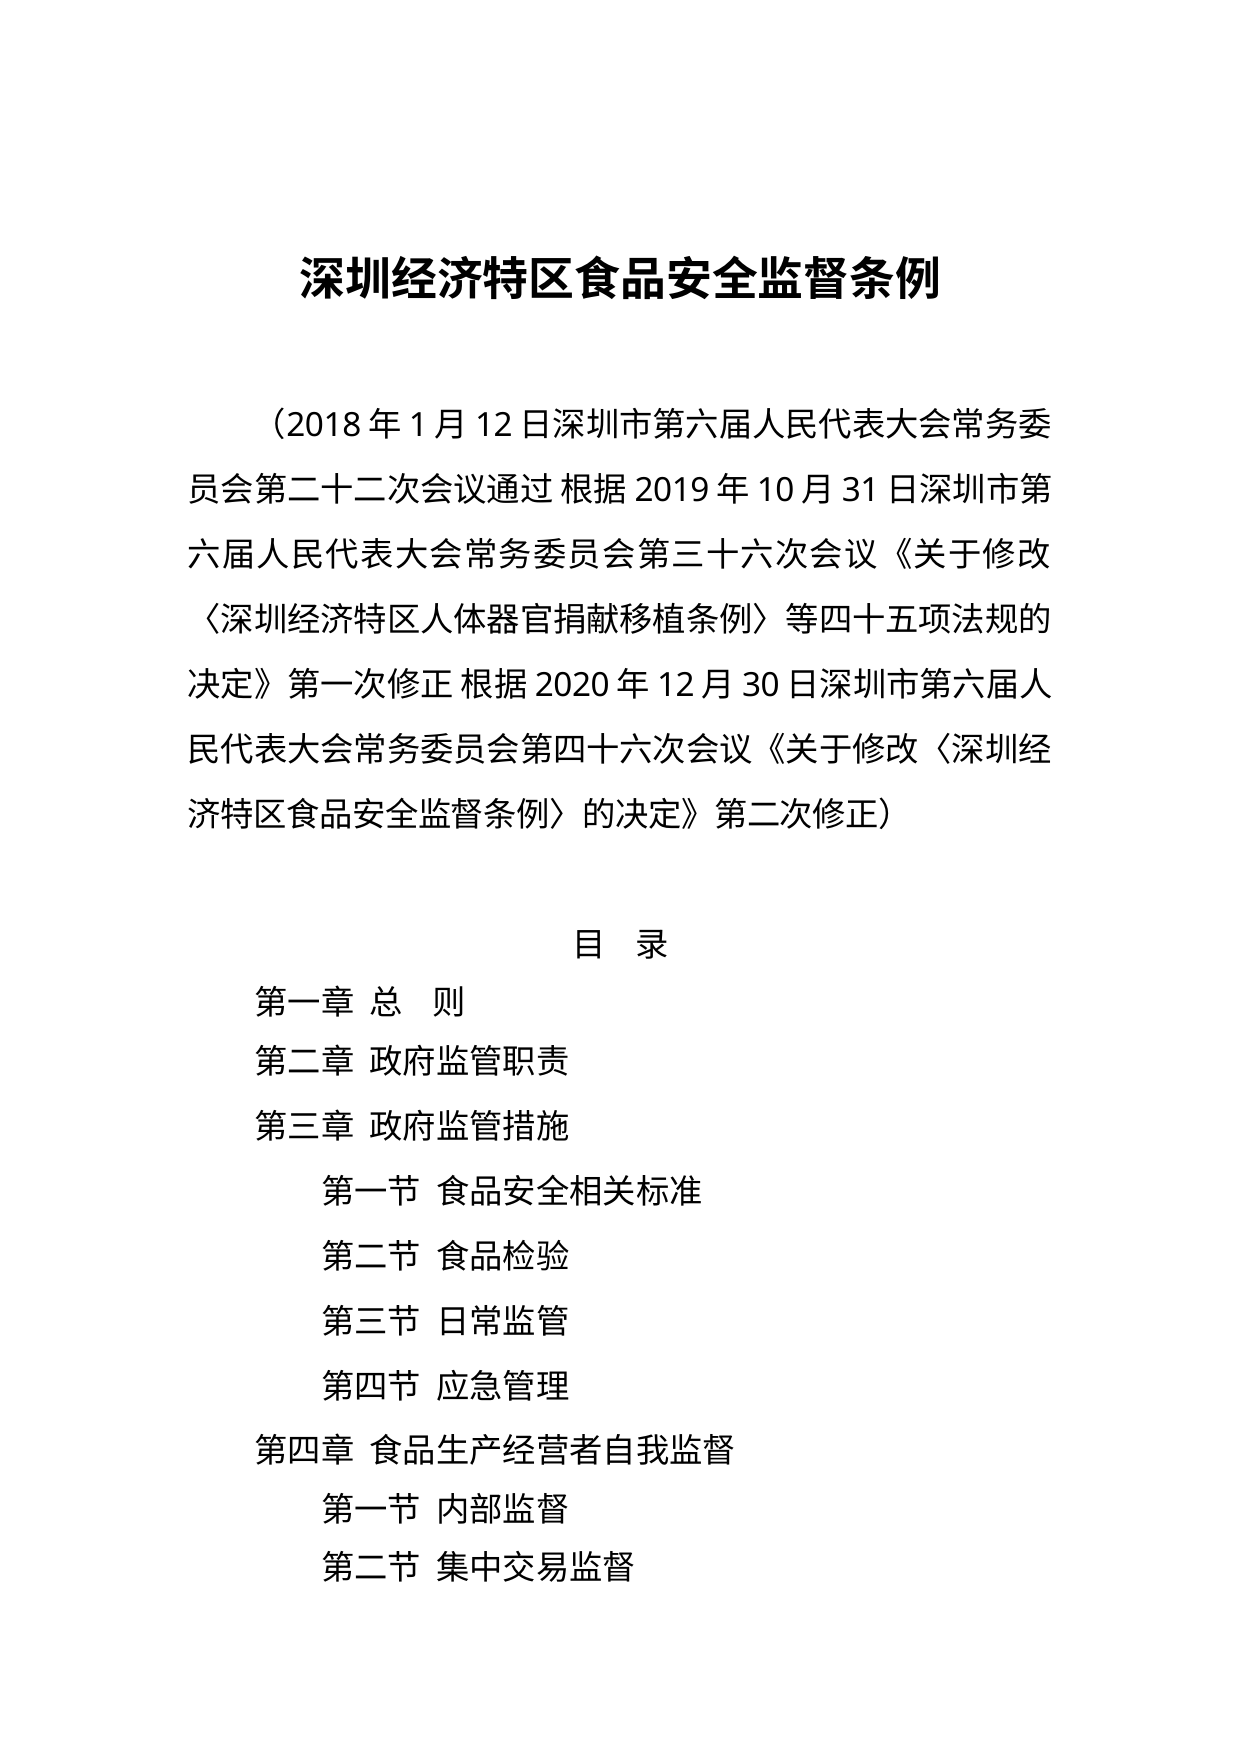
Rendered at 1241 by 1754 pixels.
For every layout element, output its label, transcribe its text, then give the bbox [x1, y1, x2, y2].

text 第二章 政府监管职责 [187, 1026, 1053, 1091]
text 目 录 [187, 909, 1053, 968]
text 深圳经济特区食品安全监督条例 [187, 227, 1053, 324]
text 第三节 日常监管 [187, 1286, 1053, 1351]
text 第一节 内部监督 [187, 1474, 1053, 1533]
text 第二节 食品检验 [187, 1221, 1053, 1286]
text 第三章 政府监管措施 [187, 1091, 1053, 1156]
text 第四节 应急管理 [187, 1351, 1053, 1416]
text 第一节 食品安全相关标准 [187, 1156, 1053, 1221]
text （2018年1月12日深圳市第六届人民代表大会常务委员会第二十二次会议通过 根据2019年10月31日深圳市第六届人民代表大会常务委员会第三十六次会议《关于修改〈深圳经济特区人体器官捐献移植条例〉等四十五项法规的决定》第一次修正 根据2020年12月30日深圳市第六届人民代表大会常务委员会第四十六次会议《关于修改〈深圳经济特区食品安全监督条例〉的决定》第二次修正） [187, 389, 1053, 844]
text 第二节 集中交易监督 [187, 1533, 1053, 1591]
text 第一章 总 则 [187, 968, 1053, 1026]
text 第四章 食品生产经营者自我监督 [187, 1416, 1053, 1474]
